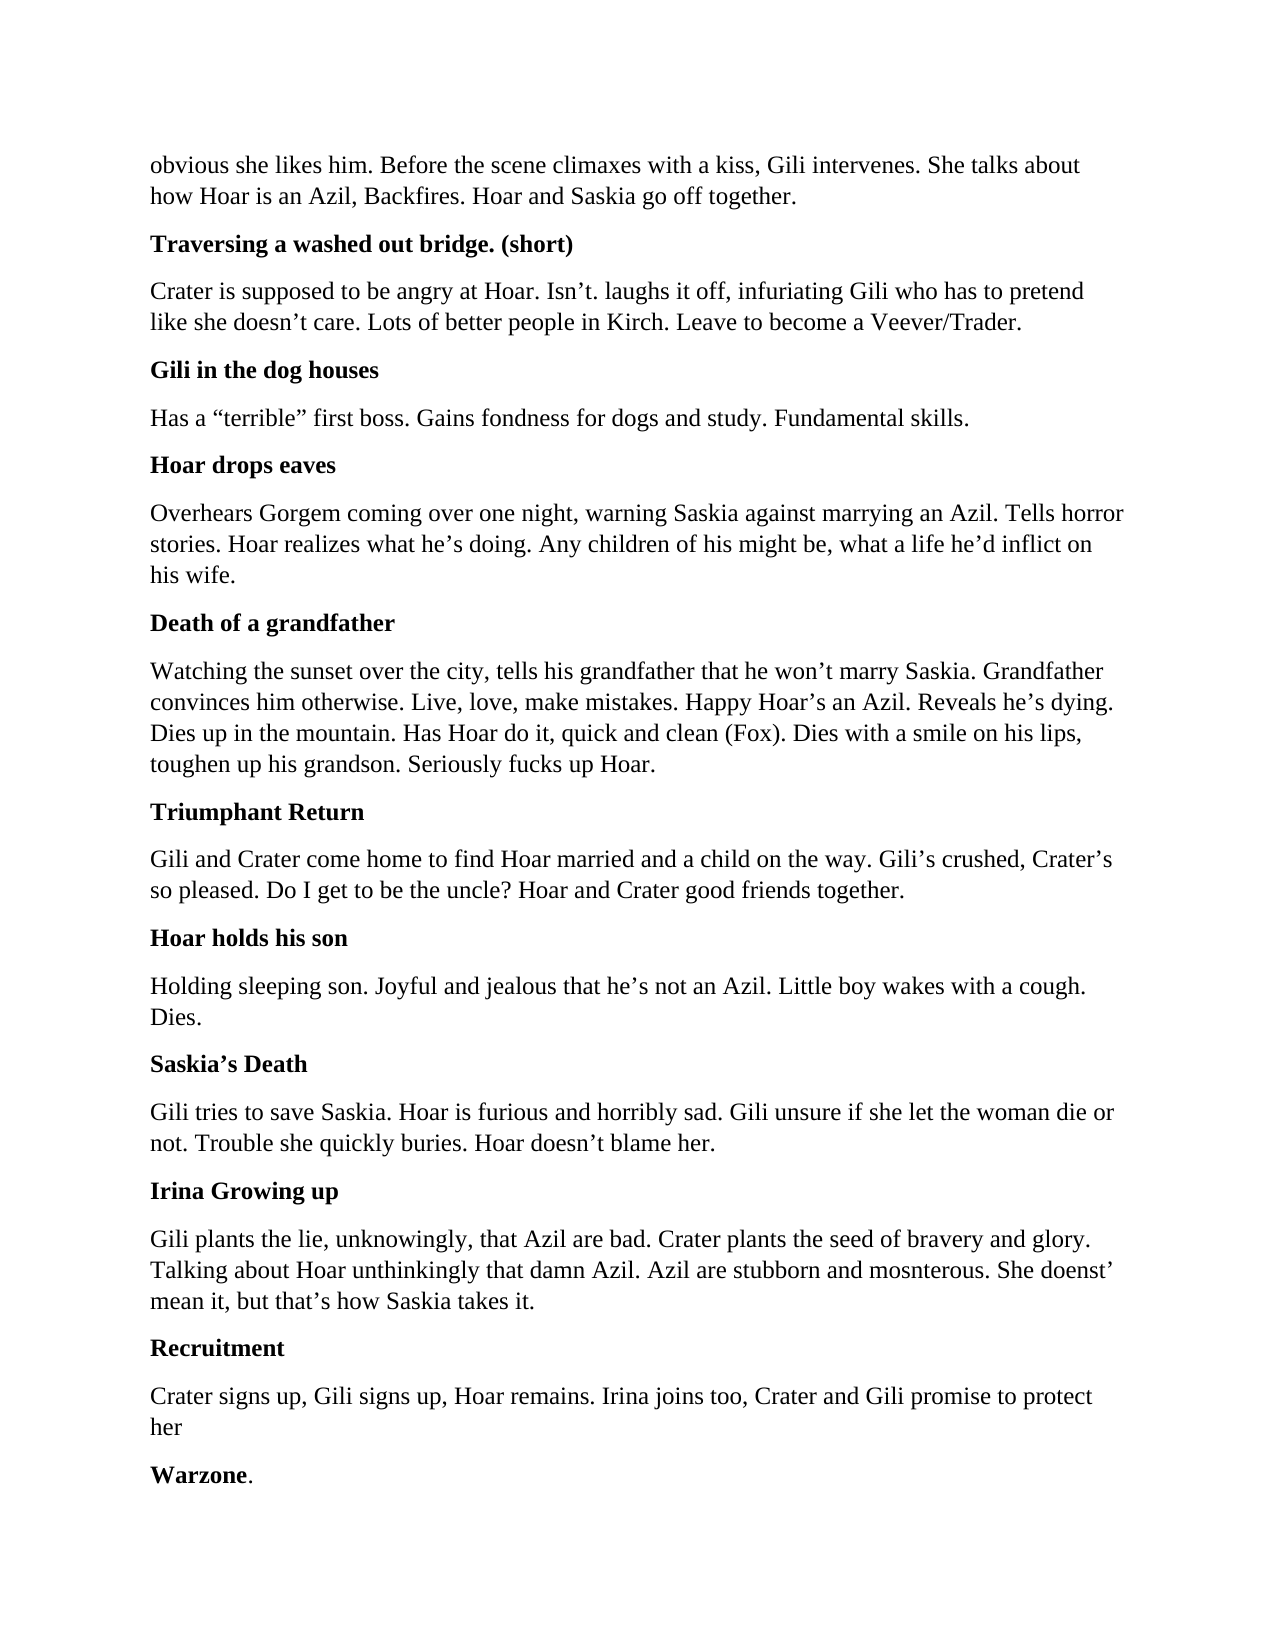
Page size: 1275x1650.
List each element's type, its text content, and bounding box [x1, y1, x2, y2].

text Overhears Gorgem coming over one night, warning Saskia against marrying an Azil. Tells horror stories. Hoar realizes what he’s doing. Any children of his might be, what a life he’d inflict on his wife. [150, 498, 1125, 589]
text Hoar drops eaves [150, 451, 1125, 479]
text Crater signs up, Gili signs up, Hoar remains. Irina joins too, Crater and Gili promise to protect her [150, 1381, 1125, 1441]
text Recruitment [150, 1333, 1125, 1362]
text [150, 150, 1125, 210]
text Crater is supposed to be angry at Hoar. Isn’t. laughs it off, infuriating Gili who has to pretend like she doesn’t care. Lots of better people in Kirch. Leave to become a Veever/Trader. [150, 276, 1125, 336]
text Gili and Crater come home to find Hoar married and a child on the way. Gili’s crushed, Crater’s so pleased. Do I get to be the uncle? Hoar and Crater good friends together. [150, 844, 1125, 904]
text Traversing a washed out bridge. (short) [150, 229, 1125, 257]
text Saskia’s Death [150, 1049, 1125, 1078]
text Holding sleeping son. Joyful and jealous that he’s not an Azil. Little boy wakes with a cough. Dies. [150, 971, 1125, 1031]
text Has a “terrible” first boss. Gains fondness for dogs and study. Fundamental skills. [150, 403, 1125, 432]
text Gili in the dog houses [150, 355, 1125, 384]
text Warzone. [150, 1460, 1125, 1489]
text Irina Growing up [150, 1176, 1125, 1205]
text Watching the sunset over the city, tells his grandfather that he won’t marry Saskia. Grandfather convinces him otherwise. Live, love, make mistakes. Happy Hoar’s an Azil. Reveals he’s dying. Dies up in the mountain. Has Hoar do it, quick and clean (Fox). Dies with a smile on his lips, toughen up his grandson. Seriously fucks up Hoar. [150, 656, 1125, 778]
text Gili plants the lie, unknowingly, that Azil are bad. Crater plants the seed of bravery and glory. Talking about Hoar unthinkingly that damn Azil. Azil are stubborn and mosnterous. She doenst’ mean it, but that’s how Saskia takes it. [150, 1224, 1125, 1314]
text Gili tries to save Saskia. Hoar is furious and horribly sad. Gili unsure if she let the woman die or not. Trouble she quickly buries. Hoar doesn’t blame her. [150, 1097, 1125, 1157]
text Death of a grandfather [150, 608, 1125, 637]
text Hoar holds his son [150, 923, 1125, 952]
text Triumphant Return [150, 797, 1125, 825]
